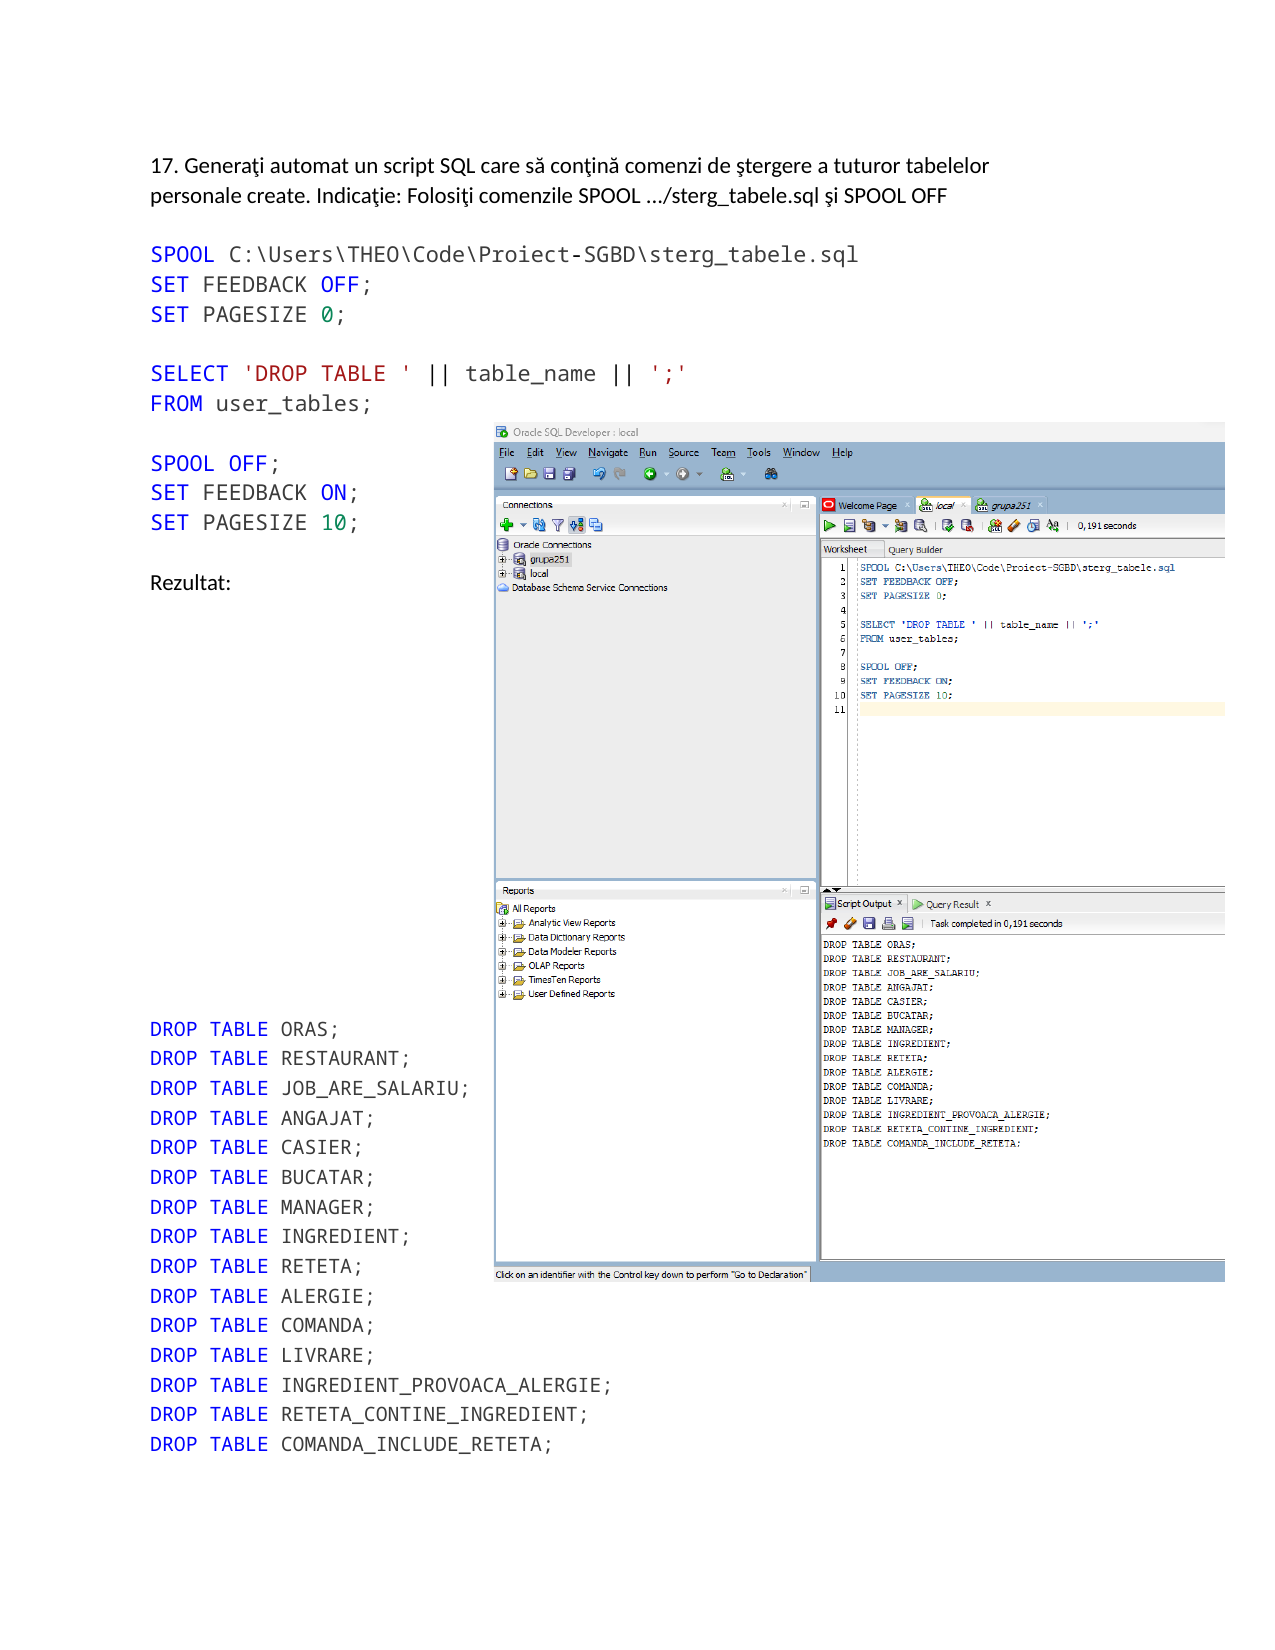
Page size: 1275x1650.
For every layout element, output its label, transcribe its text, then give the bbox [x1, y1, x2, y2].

text SELECT 'DROP TABLE ' || table_name || ';' [150, 358, 1125, 388]
picture [493, 422, 1225, 1282]
text DROP TABLE ALERGIE; [150, 1279, 1125, 1309]
text FROM user_tables; [150, 388, 1125, 418]
text DROP TABLE RETETA; [150, 1249, 493, 1279]
text SET PAGESIZE 0; [150, 299, 1125, 328]
text SET FEEDBACK OFF; [150, 269, 1125, 299]
text DROP TABLE COMANDA; [150, 1309, 1125, 1339]
text DROP TABLE LIVRARE; [150, 1339, 1125, 1368]
text SPOOL C:\Users\THEO\Code\Proiect-SGBD\sterg_tabele.sql [150, 239, 1125, 269]
text DROP TABLE RETETA_CONTINE_INGREDIENT; [150, 1398, 1125, 1428]
text 17. Generaţi automat un script SQL care să conţină comenzi de ştergere a tuturor tabelelor [150, 150, 1125, 180]
text DROP TABLE INGREDIENT; [150, 1220, 493, 1249]
text SET FEEDBACK ON; [150, 477, 493, 507]
text personale create. Indicaţie: Folosiţi comenzile SPOOL .../sterg_tabele.sql şi SPOOL OFF [150, 180, 1125, 209]
text Rezultat: [150, 567, 493, 596]
text DROP TABLE ORAS; [150, 1012, 493, 1042]
text SPOOL OFF; [150, 448, 493, 477]
text DROP TABLE JOB_ARE_SALARIU; [150, 1071, 493, 1101]
text DROP TABLE MANAGER; [150, 1190, 493, 1220]
text DROP TABLE CASIER; [150, 1131, 493, 1161]
text DROP TABLE RESTAURANT; [150, 1042, 493, 1071]
text DROP TABLE ANGAJAT; [150, 1101, 493, 1131]
text DROP TABLE BUCATAR; [150, 1161, 493, 1190]
text DROP TABLE INGREDIENT_PROVOACA_ALERGIE; [150, 1368, 1125, 1398]
text DROP TABLE COMANDA_INCLUDE_RETETA; [150, 1428, 1125, 1457]
text SET PAGESIZE 10; [150, 507, 493, 537]
